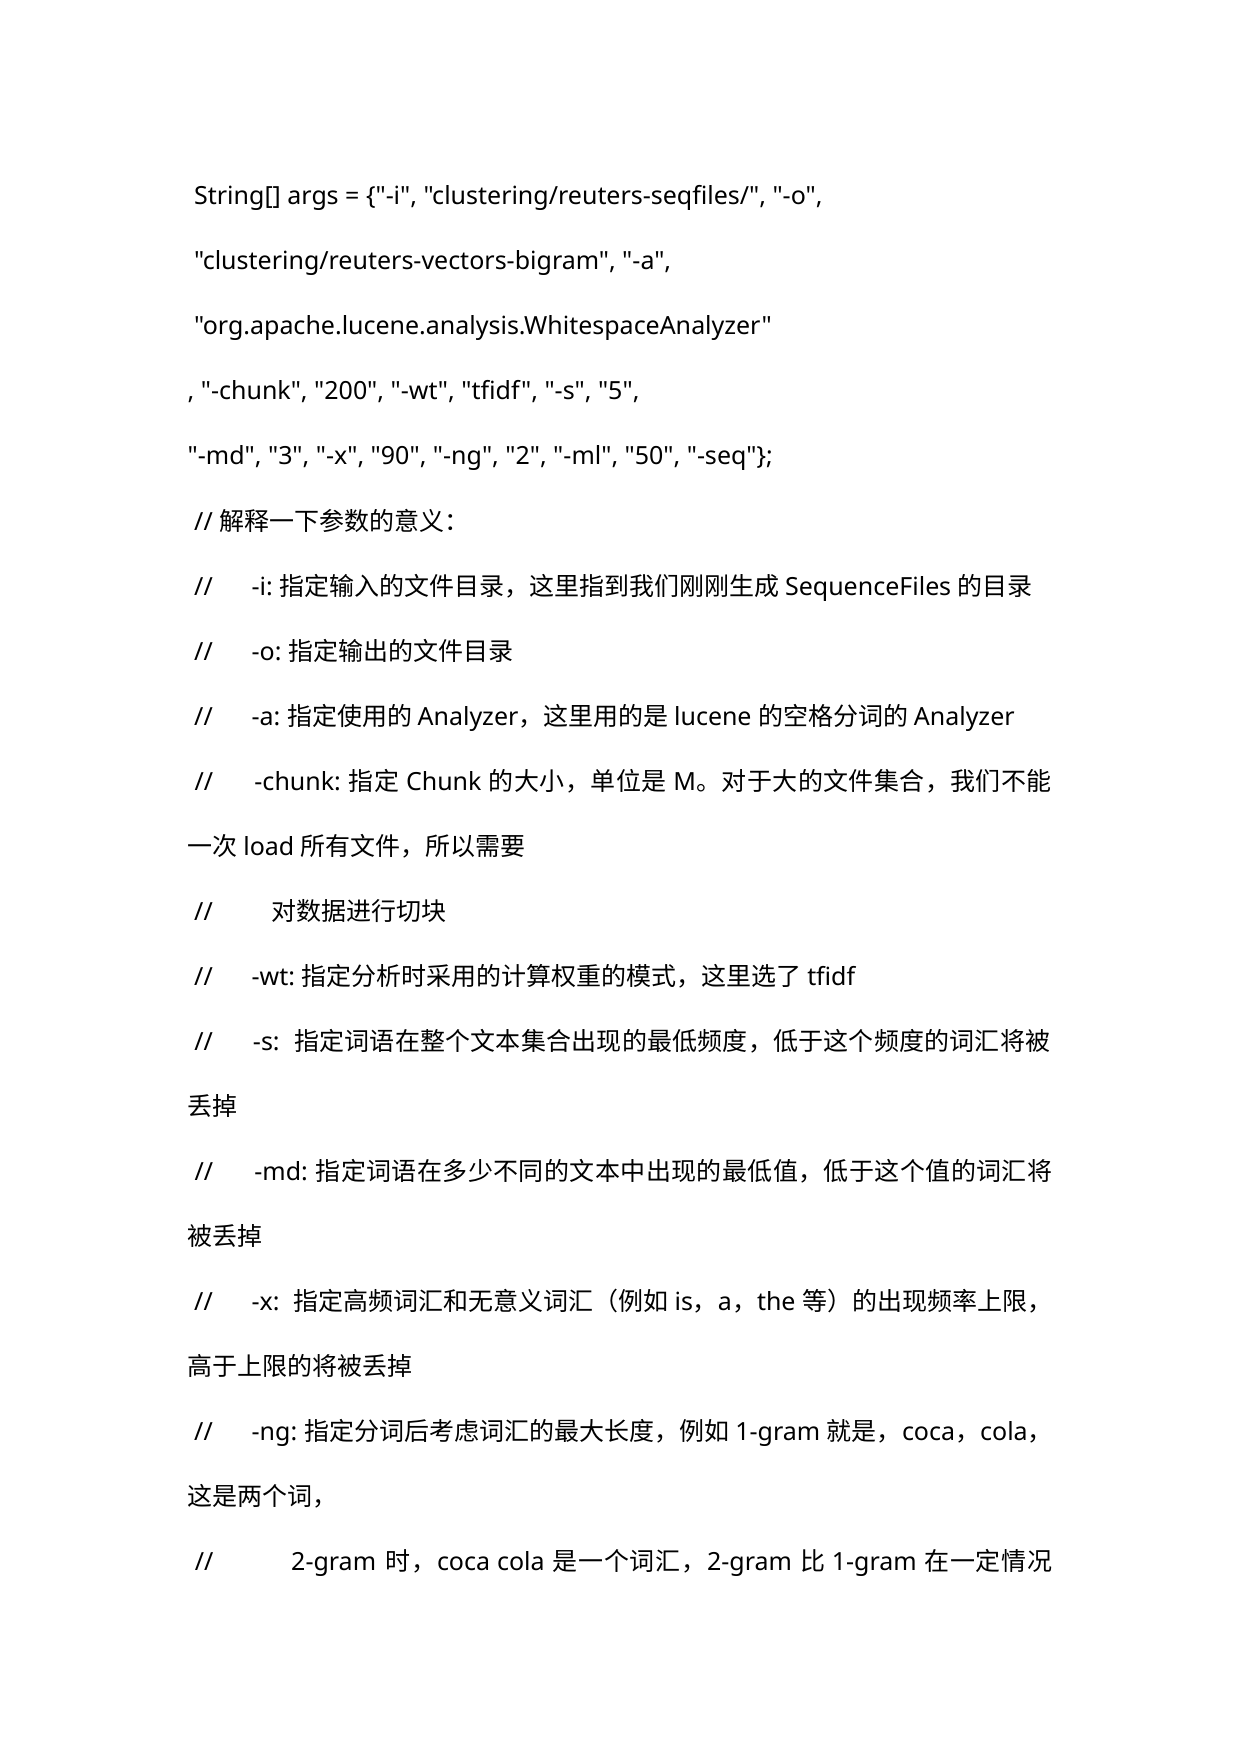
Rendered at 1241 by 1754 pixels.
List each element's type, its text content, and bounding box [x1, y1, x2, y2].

text "clustering/reuters-vectors-bigram", "-a", [187, 227, 1053, 292]
text "-md", "3", "-x", "90", "-ng", "2", "-ml", "50", "-seq"}; [187, 422, 1053, 487]
text , "-chunk", "200", "-wt", "tfidf", "-s", "5", [187, 357, 1053, 422]
text // -wt: 指定分析时采用的计算权重的模式，这里选了 tfidf [187, 942, 1053, 1007]
text // -chunk: 指定 Chunk 的大小，单位是 M。对于大的文件集合，我们不能一次 load 所有文件，所以需要 [187, 747, 1053, 877]
text // 对数据进行切块 [187, 877, 1053, 942]
text // -s: 指定词语在整个文本集合出现的最低频度，低于这个频度的词汇将被丢掉 [187, 1007, 1053, 1137]
text // -o: 指定输出的文件目录 [187, 617, 1053, 682]
text // -ng: 指定分词后考虑词汇的最大长度，例如 1-gram 就是，coca，cola，这是两个词， [187, 1397, 1053, 1527]
text "org.apache.lucene.analysis.WhitespaceAnalyzer" [187, 292, 1053, 357]
text // -x: 指定高频词汇和无意义词汇（例如 is，a，the 等）的出现频率上限，高于上限的将被丢掉 [187, 1267, 1053, 1397]
text // -i: 指定输入的文件目录，这里指到我们刚刚生成 SequenceFiles 的目录 [187, 552, 1053, 617]
text String[] args = {"-i", "clustering/reuters-seqfiles/", "-o", [187, 162, 1053, 227]
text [187, 1527, 1053, 1592]
text // -md: 指定词语在多少不同的文本中出现的最低值，低于这个值的词汇将被丢掉 [187, 1137, 1053, 1267]
text // 解释一下参数的意义： [187, 487, 1053, 552]
text // -a: 指定使用的 Analyzer，这里用的是 lucene 的空格分词的 Analyzer [187, 682, 1053, 747]
